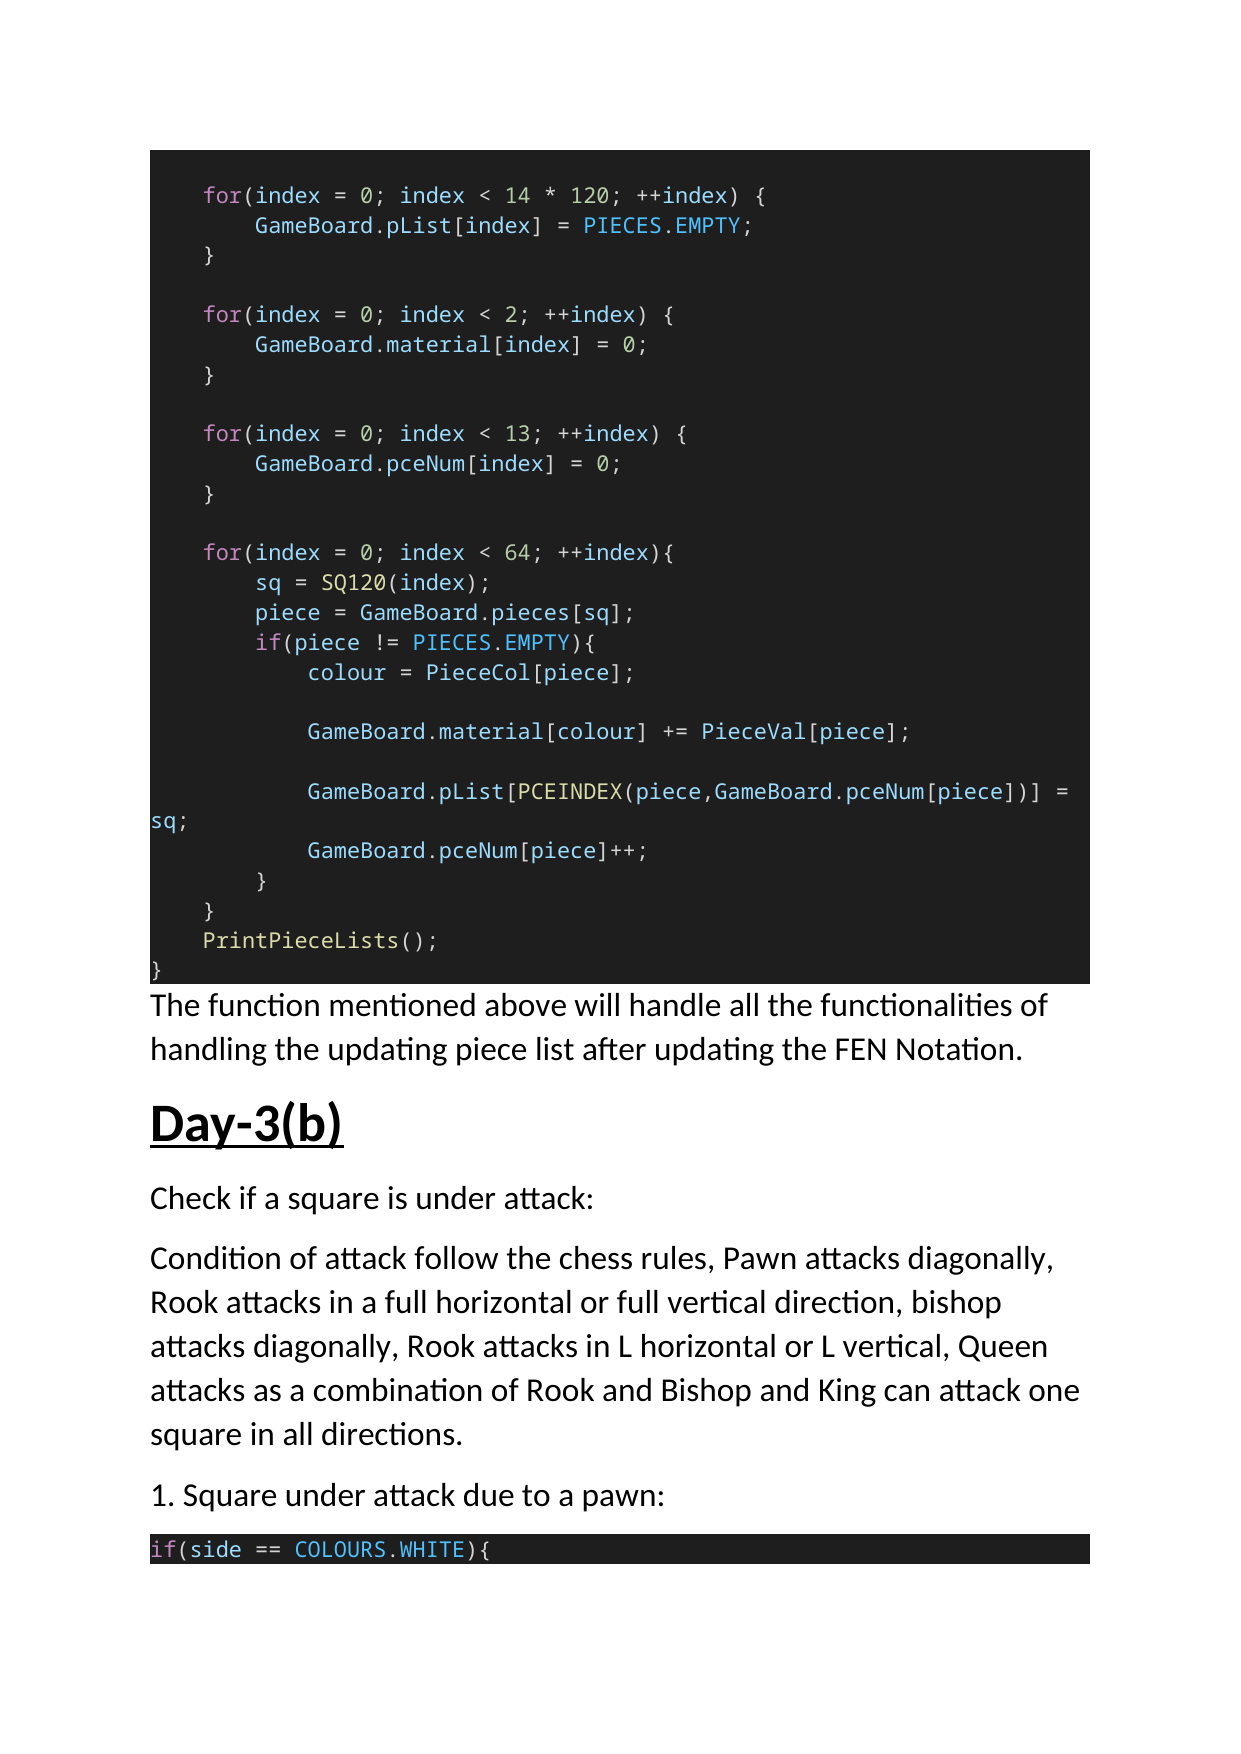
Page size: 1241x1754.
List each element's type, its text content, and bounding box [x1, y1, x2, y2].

text GameBoard.pceNum[piece]++; [150, 835, 1090, 865]
text PrintPieceLists(); [150, 924, 1090, 954]
text Condition of attack follow the chess rules, Pawn attacks diagonally, Rook attacks in a full horizontal or full vertical direction, bishop attacks diagonally, Rook attacks in L horizontal or L vertical, Queen attacks as a combination of Rook and Bishop and King can attack one square in all directions. [150, 1237, 1090, 1454]
text sq = SQ120(index); [150, 567, 1090, 597]
text } [150, 895, 1090, 924]
text } [150, 239, 1090, 269]
text piece = GameBoard.pieces[sq]; [150, 597, 1090, 627]
text GameBoard.pList[PCEINDEX(piece,GameBoard.pceNum[piece])] = sq; [150, 776, 1090, 835]
text for(index = 0; index < 64; ++index){ [150, 537, 1090, 567]
text GameBoard.material[index] = 0; [150, 329, 1090, 358]
text if(side == COLOURS.WHITE){ [150, 1534, 1090, 1564]
text for(index = 0; index < 2; ++index) { [150, 299, 1090, 329]
text Check if a square is under attack: [150, 1177, 1090, 1217]
text colour = PieceCol[piece]; [150, 656, 1090, 686]
text The function mentioned above will handle all the functionalities of handling the updating piece list after updating the FEN Notation. [150, 984, 1090, 1069]
text GameBoard.material[colour] += PieceVal[piece]; [150, 716, 1090, 746]
text Day-3(b) [150, 1089, 1090, 1155]
text GameBoard.pList[index] = PIECES.EMPTY; [150, 209, 1090, 239]
text } [150, 478, 1090, 507]
text for(index = 0; index < 14 * 120; ++index) { [150, 180, 1090, 209]
text } [150, 358, 1090, 388]
text for(index = 0; index < 13; ++index) { [150, 418, 1090, 448]
text GameBoard.pceNum[index] = 0; [150, 448, 1090, 478]
text 1. Square under attack due to a pawn: [150, 1474, 1090, 1514]
text } [150, 865, 1090, 895]
text if(piece != PIECES.EMPTY){ [150, 627, 1090, 656]
text } [150, 954, 1090, 984]
